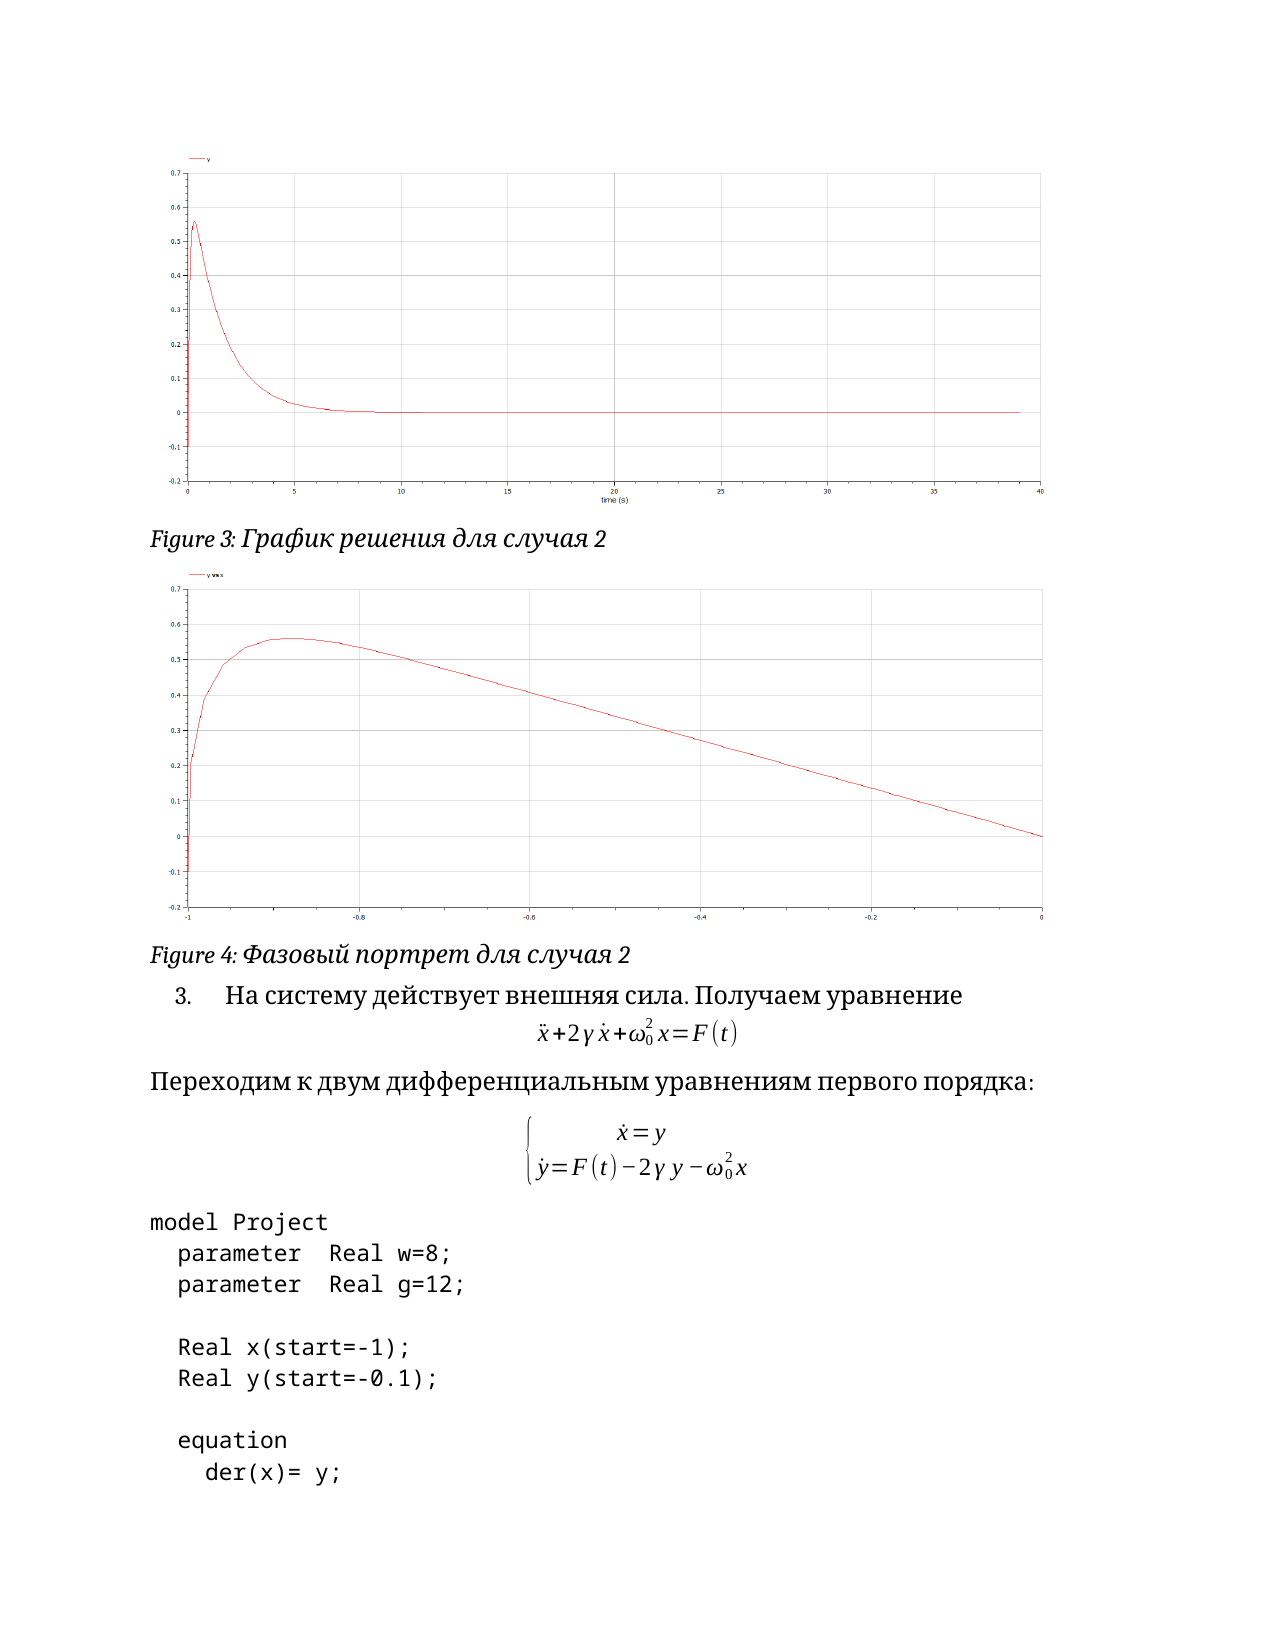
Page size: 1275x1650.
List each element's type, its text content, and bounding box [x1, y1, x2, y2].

list На систему действует внешняя сила. Получаем уравнение [175, 982, 1125, 1011]
text Figure 3: График решения для случая 2 [150, 525, 1125, 553]
text Переходим к двум дифференциальным уравнениям первого порядка: [150, 1068, 1125, 1097]
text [150, 1206, 1125, 1487]
picture [168, 566, 1044, 920]
text Figure 4: Фазовый портрет для случая 2 [150, 941, 1125, 969]
picture [168, 150, 1044, 504]
